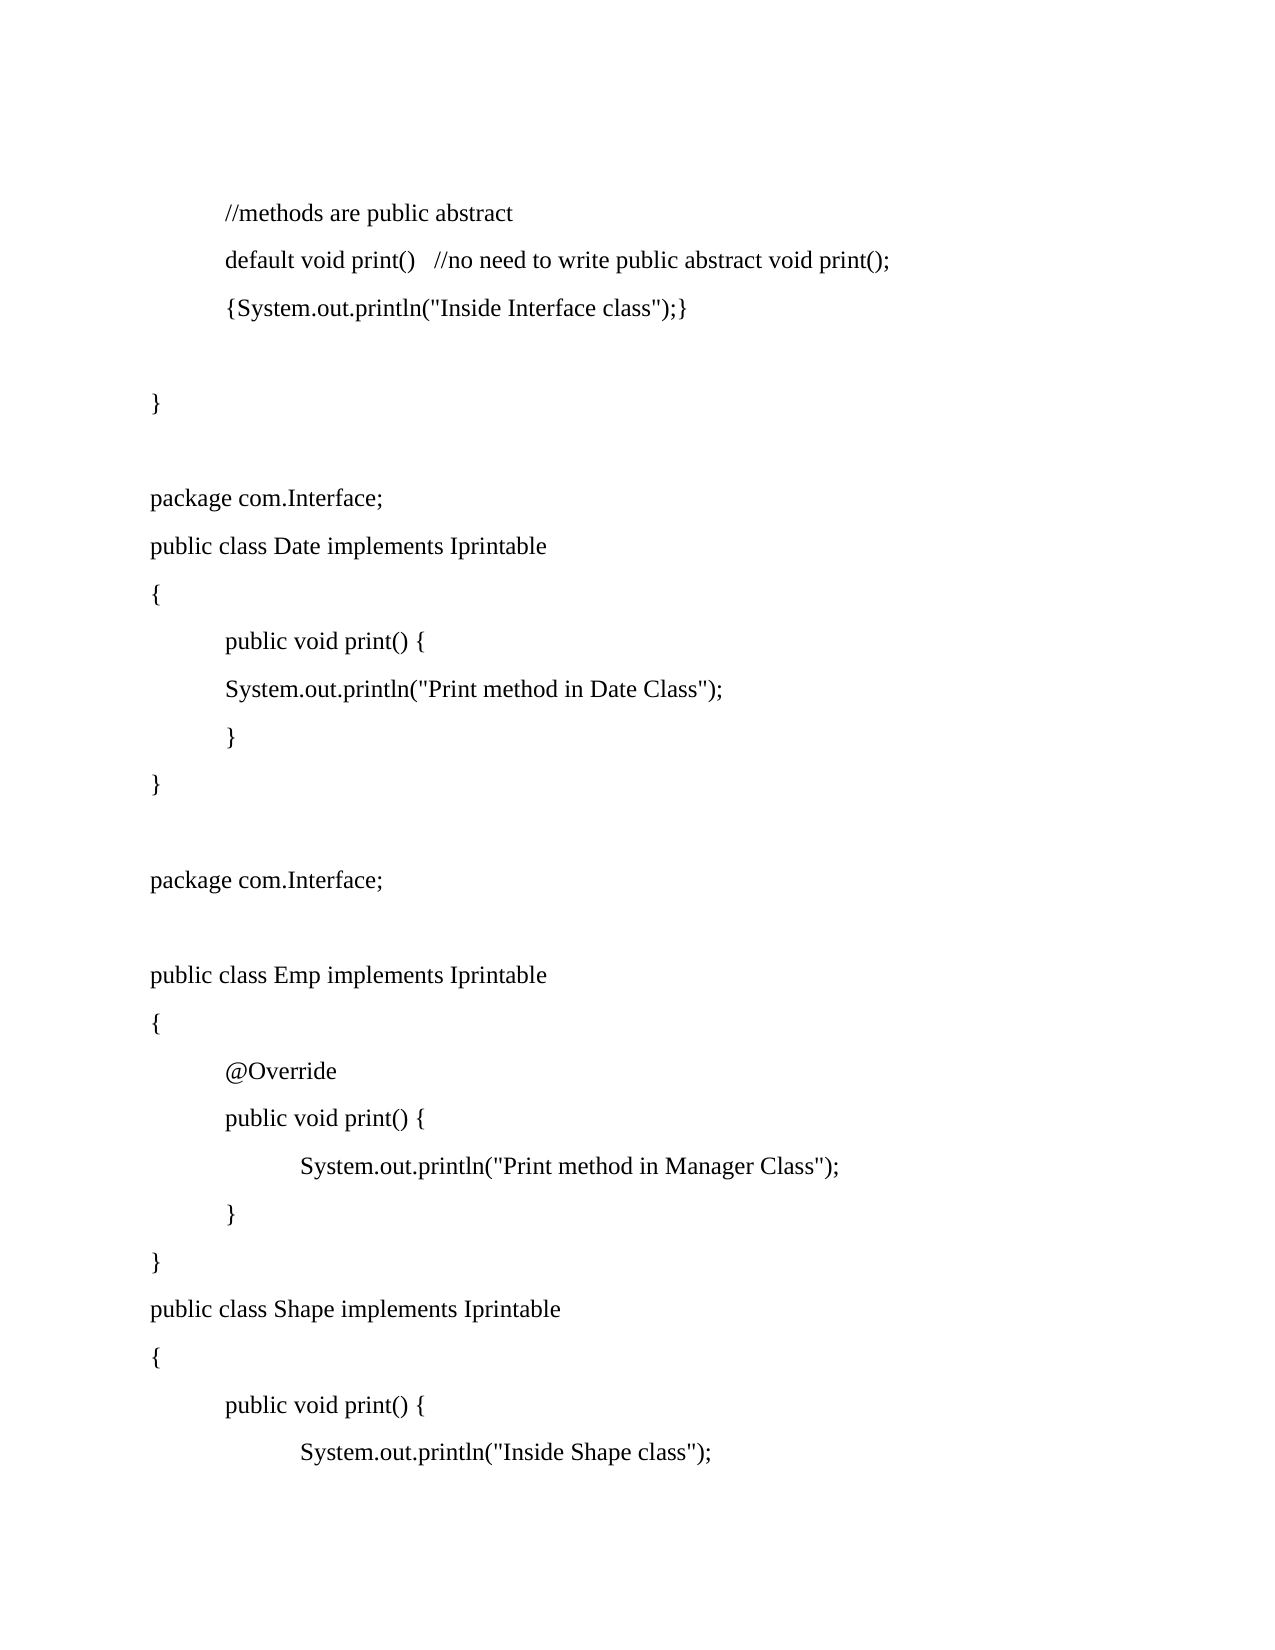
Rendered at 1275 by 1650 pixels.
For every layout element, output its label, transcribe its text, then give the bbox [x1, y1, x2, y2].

text System.out.println("Inside Shape class"); [150, 1437, 1125, 1466]
text public class Emp implements Iprintable [150, 960, 1125, 989]
text public class Date implements Iprintable [150, 531, 1125, 560]
text //methods are public abstract [150, 198, 1125, 226]
text } [150, 1247, 1125, 1275]
text { [150, 1008, 1125, 1037]
text default void print() //no need to write public abstract void print(); [150, 245, 1125, 274]
text { [150, 579, 1125, 607]
text } [150, 769, 1125, 798]
text public void print() { [150, 1390, 1125, 1418]
text package com.Interface; [150, 865, 1125, 894]
text public void print() { [150, 626, 1125, 655]
text System.out.println("Print method in Manager Class"); [150, 1151, 1125, 1180]
text public class Shape implements Iprintable [150, 1294, 1125, 1323]
text } [150, 722, 1125, 751]
text package com.Interface; [150, 483, 1125, 512]
text public void print() { [150, 1103, 1125, 1132]
text System.out.println("Print method in Date Class"); [150, 674, 1125, 703]
text { [150, 1342, 1125, 1371]
text } [150, 388, 1125, 417]
text @Override [150, 1056, 1125, 1084]
text } [150, 1199, 1125, 1228]
text {System.out.println("Inside Interface class");} [150, 293, 1125, 322]
